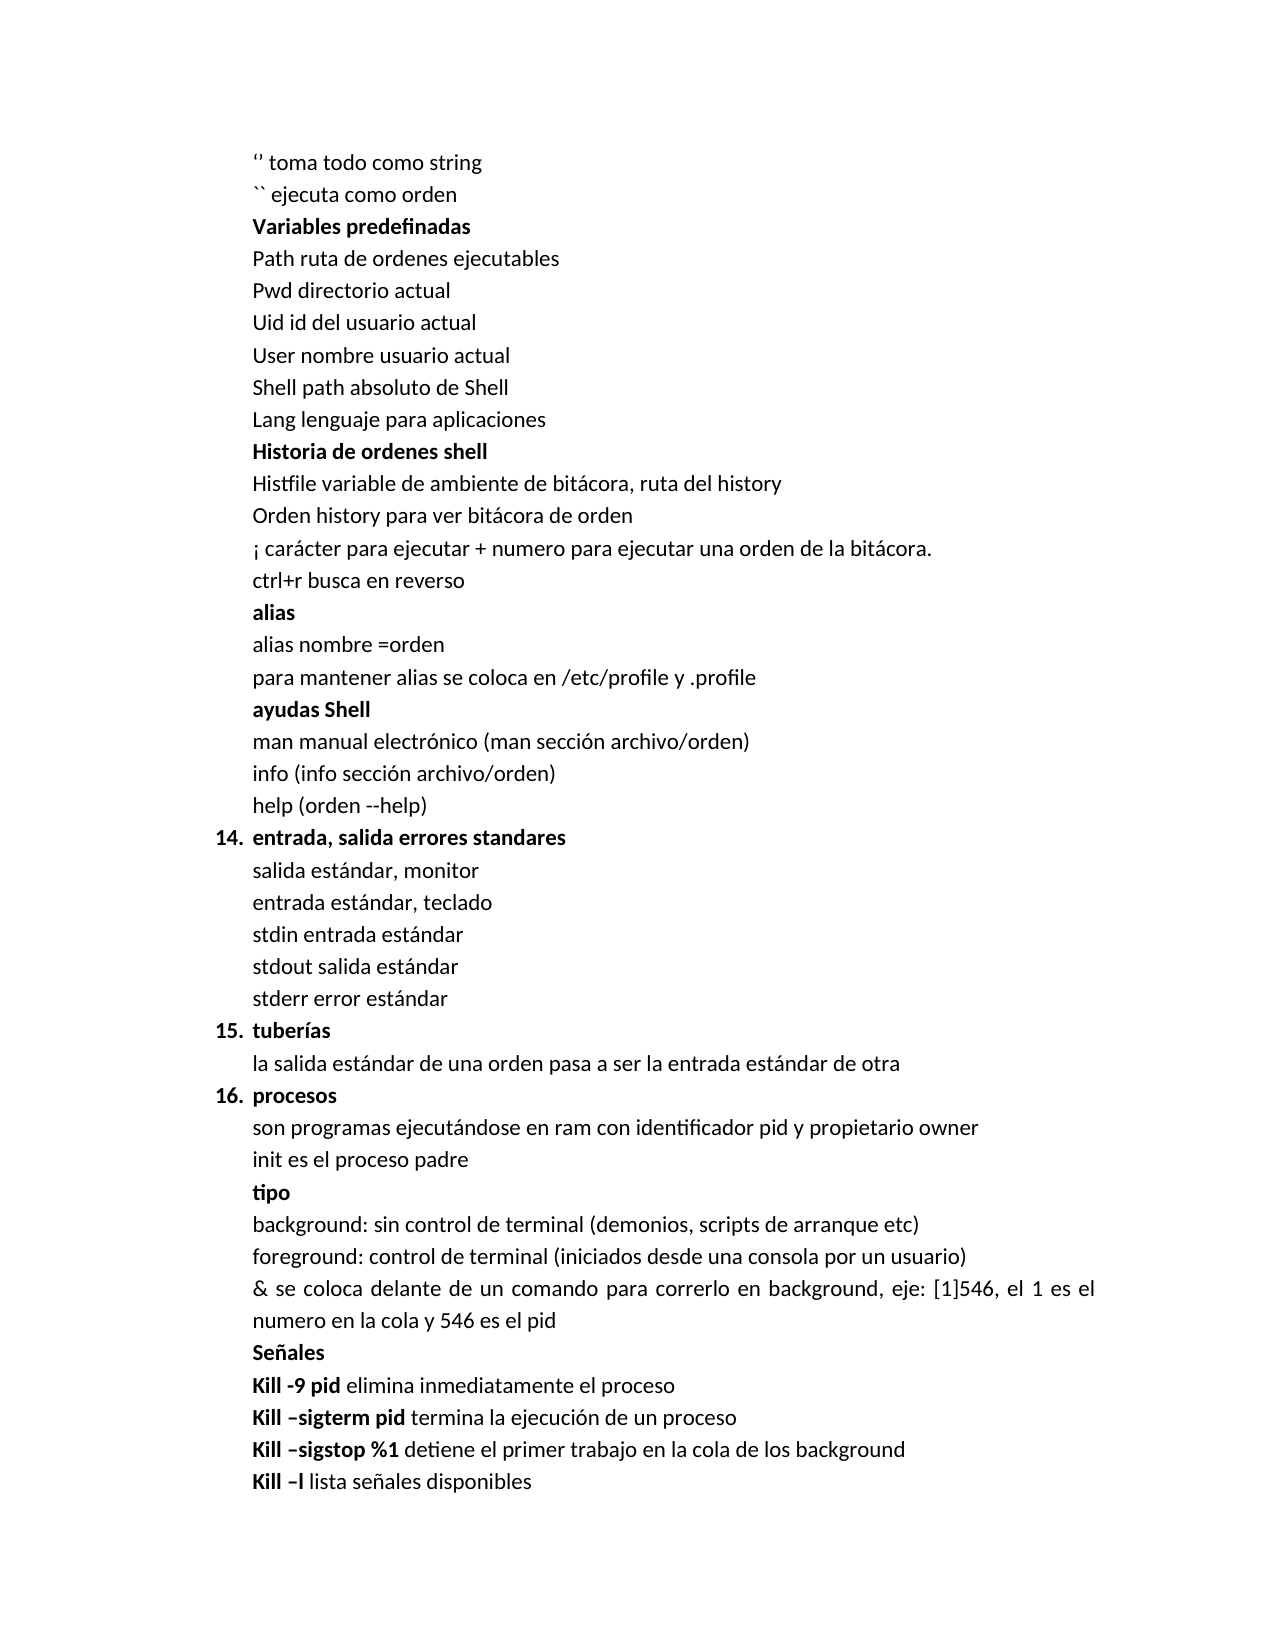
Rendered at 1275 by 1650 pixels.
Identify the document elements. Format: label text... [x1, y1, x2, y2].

list Lang lenguaje para aplicaciones [252, 405, 1098, 433]
list Orden history para ver bitácora de orden [252, 502, 1098, 530]
list Uid id del usuario actual [252, 308, 1098, 337]
list ayudas Shell [252, 695, 1098, 723]
list man manual electrónico (man sección archivo/orden) [252, 727, 1098, 755]
list stderr error estándar [252, 984, 1098, 1012]
list alias nombre =orden [252, 630, 1098, 658]
list Kill –l lista señales disponibles [252, 1467, 1098, 1495]
list Histfile variable de ambiente de bitácora, ruta del history [252, 469, 1098, 497]
list help (orden --help) [252, 791, 1098, 819]
list ctrl+r busca en reverso [252, 566, 1098, 594]
list Variables predefinadas [252, 212, 1098, 240]
list `` ejecuta como orden [252, 180, 1098, 208]
list Pwd directorio actual [252, 276, 1098, 304]
list ‘’ toma todo como string [252, 148, 1098, 176]
list para mantener alias se coloca en /etc/profile y .profile [252, 663, 1098, 691]
list Kill -9 pid elimina inmediatamente el proceso [252, 1371, 1098, 1399]
list info (info sección archivo/orden) [252, 759, 1098, 787]
list la salida estándar de una orden pasa a ser la entrada estándar de otra [252, 1049, 1098, 1077]
list alias [252, 598, 1098, 626]
list User nombre usuario actual [252, 341, 1098, 369]
list entrada estándar, teclado [252, 888, 1098, 916]
list stdin entrada estándar [252, 920, 1098, 948]
list background: sin control de terminal (demonios, scripts de arranque etc) [252, 1210, 1098, 1238]
list ¡ carácter para ejecutar + numero para ejecutar una orden de la bitácora. [252, 534, 1098, 562]
list Path ruta de ordenes ejecutables [252, 244, 1098, 272]
list stdout salida estándar [252, 952, 1098, 980]
list entrada, salida errores standares [215, 823, 1098, 852]
list & se coloca delante de un comando para correrlo en background, eje: [1]546, el 1 es el numero en la cola y 546 es el pid [252, 1274, 1098, 1334]
list salida estándar, monitor [252, 856, 1098, 884]
list son programas ejecutándose en ram con identificador pid y propietario owner [252, 1113, 1098, 1141]
list Kill –sigstop %1 detiene el primer trabajo en la cola de los background [252, 1435, 1098, 1463]
list procesos [215, 1081, 1098, 1109]
list Shell path absoluto de Shell [252, 373, 1098, 401]
list tipo [252, 1178, 1098, 1206]
list init es el proceso padre [252, 1145, 1098, 1173]
list Historia de ordenes shell [252, 437, 1098, 465]
list Señales [252, 1338, 1098, 1367]
list foreground: control de terminal (iniciados desde una consola por un usuario) [252, 1242, 1098, 1270]
list tuberías [215, 1017, 1098, 1045]
list Kill –sigterm pid termina la ejecución de un proceso [252, 1403, 1098, 1431]
